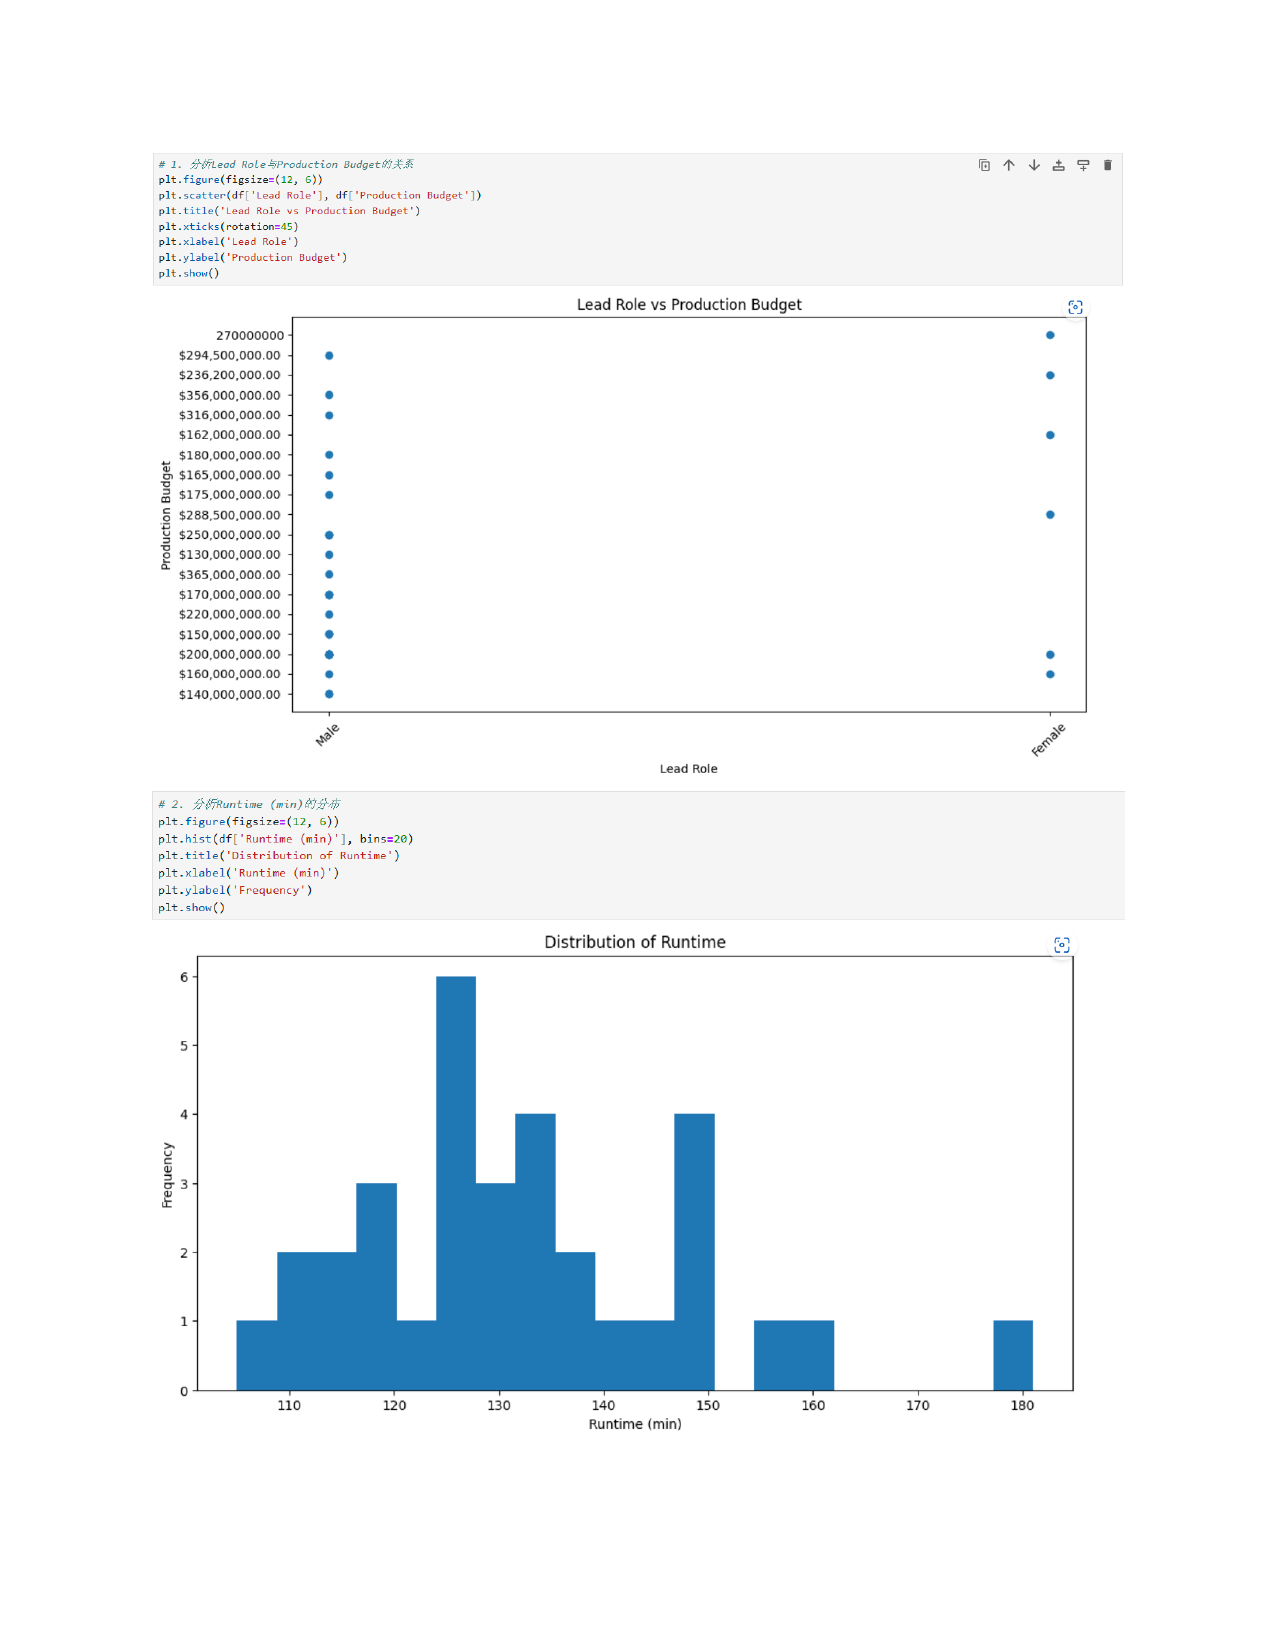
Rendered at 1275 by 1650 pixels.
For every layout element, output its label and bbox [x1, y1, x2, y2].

picture [150, 791, 1125, 1436]
picture [150, 150, 1125, 788]
